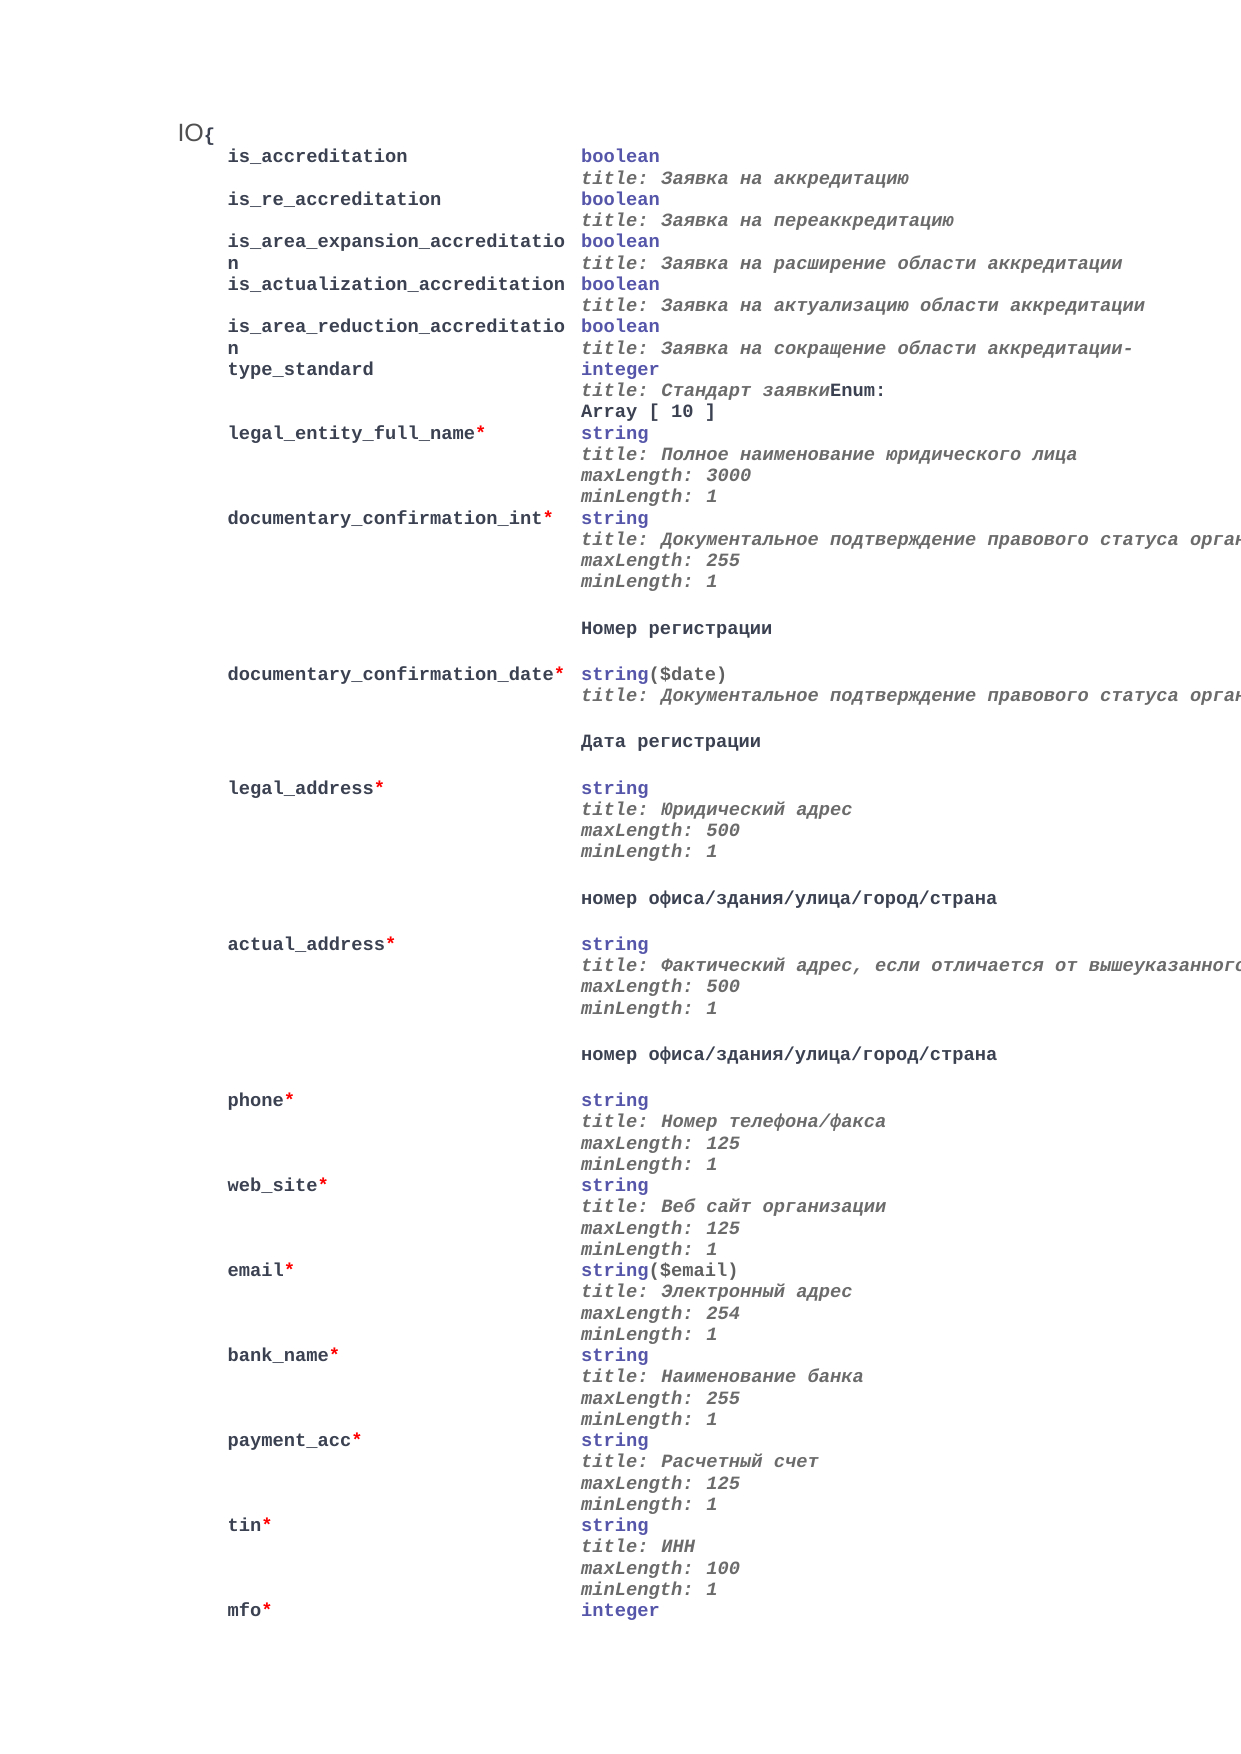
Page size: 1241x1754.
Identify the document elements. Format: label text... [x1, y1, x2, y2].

table_cell string title: ИНН maxLength: 100 minLength: 1 [581, 1516, 1240, 1601]
table_cell is_area_reduction_accreditation [177, 317, 581, 360]
table_cell string title: Расчетный счет maxLength: 125 minLength: 1 [581, 1431, 1240, 1516]
table_header boolean title: Заявка на аккредитацию [581, 147, 1240, 190]
table_cell is_re_accreditation [177, 190, 581, 232]
table_cell string title: Полное наименование юридического лица maxLength: 3000 minLength: 1 [581, 424, 1240, 508]
table_cell actual_address* [177, 935, 581, 1091]
table_cell string title: Номер телефона/факса maxLength: 125 minLength: 1 [581, 1091, 1240, 1176]
table_cell documentary_confirmation_int* [177, 509, 581, 665]
table_cell tin* [177, 1516, 581, 1601]
table_cell boolean title: Заявка на расширение области аккредитации [581, 232, 1240, 275]
table_cell string($email) title: Электронный адрес maxLength: 254 minLength: 1 [581, 1261, 1240, 1346]
table_cell string title: Документальное подтверждение правового статуса организации maxLength: 255 minLength: 1 Номер регистрации [581, 509, 1240, 665]
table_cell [581, 1601, 1240, 1622]
table_cell boolean title: Заявка на актуализацию области аккредитации [581, 275, 1240, 317]
table_cell is_area_expansion_accreditation [177, 232, 581, 275]
table_cell string title: Фактический адрес, если отличается от вышеуказанного maxLength: 500 minLength: 1 номер офиса/здания/улица/город/страна [581, 935, 1240, 1091]
table_cell string title: Веб сайт организации maxLength: 125 minLength: 1 [581, 1176, 1240, 1261]
table_cell type_standard [177, 360, 581, 423]
table_cell string title: Наименование банка maxLength: 255 minLength: 1 [581, 1346, 1240, 1431]
table_cell string($date) title: Документальное подтверждение правового статуса организации Дата регистрации [581, 665, 1240, 778]
table_cell legal_address* [177, 779, 581, 935]
table_cell integer title: Стандарт заявкиEnum: Array [ 10 ] [581, 360, 1240, 423]
table_cell bank_name* [177, 1346, 581, 1431]
table_cell is_actualization_accreditation [177, 275, 581, 317]
table_cell mfo* [177, 1601, 581, 1622]
table_cell boolean title: Заявка на сокращение области аккредитации- [581, 317, 1240, 360]
table_cell phone* [177, 1091, 581, 1176]
table_cell string title: Юридический адрес maxLength: 500 minLength: 1 номер офиса/здания/улица/город/страна [581, 779, 1240, 935]
table_cell documentary_confirmation_date* [177, 665, 581, 778]
table_cell legal_entity_full_name* [177, 424, 581, 508]
table_cell web_site* [177, 1176, 581, 1261]
table_cell email* [177, 1261, 581, 1346]
table_cell payment_acc* [177, 1431, 581, 1516]
table_cell boolean title: Заявка на переаккредитацию [581, 190, 1240, 232]
text IO{ [177, 118, 1152, 147]
table_header is_accreditation [177, 147, 581, 190]
